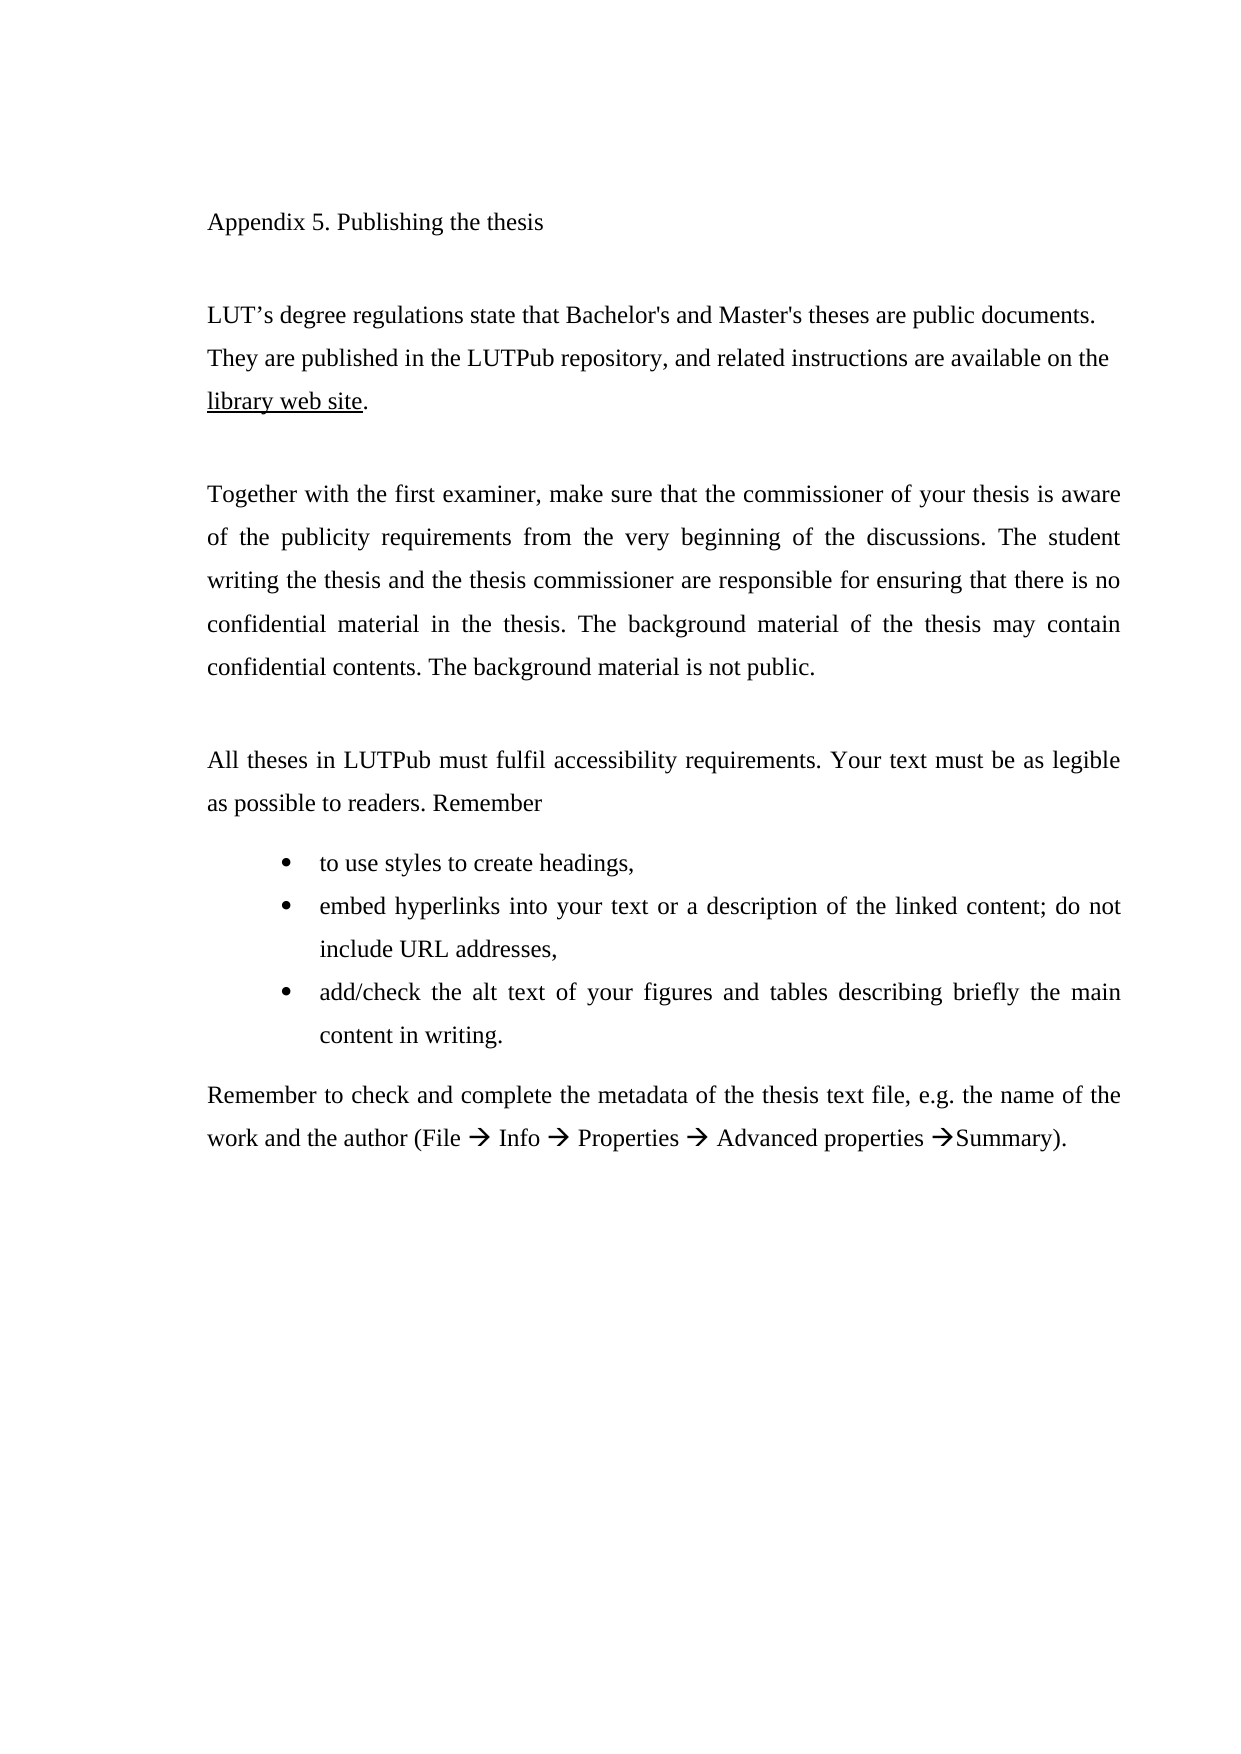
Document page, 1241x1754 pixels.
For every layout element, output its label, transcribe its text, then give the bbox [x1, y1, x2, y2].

text Remember to check and complete the metadata of the thesis text file, e.g. the name of the work and the author (File Info Properties Advanced properties Summary). [207, 1080, 1122, 1152]
list add/check the alt text of your figures and tables describing briefly the main content in writing. [282, 977, 1122, 1049]
list embed hyperlinks into your text or a description of the linked content; do not include URL addresses, [282, 891, 1122, 963]
text LUT’s degree regulations state that Bachelor's and Master's theses are public documents. They are published in the LUTPub repository, and related instructions are available on the library web site. [207, 300, 1122, 415]
text Together with the first examiner, make sure that the commissioner of your thesis is aware of the publicity requirements from the very beginning of the discussions. The student writing the thesis and the thesis commissioner are responsible for ensuring that there is no confidential material in the thesis. The background material of the thesis may contain confidential contents. The background material is not public. [207, 479, 1122, 681]
text All theses in LUTPub must fulfil accessibility requirements. Your text must be as legible as possible to readers. Remember [207, 745, 1122, 817]
list to use styles to create headings, [282, 848, 1122, 877]
text Appendix 5. Publishing the thesis [207, 207, 1122, 236]
